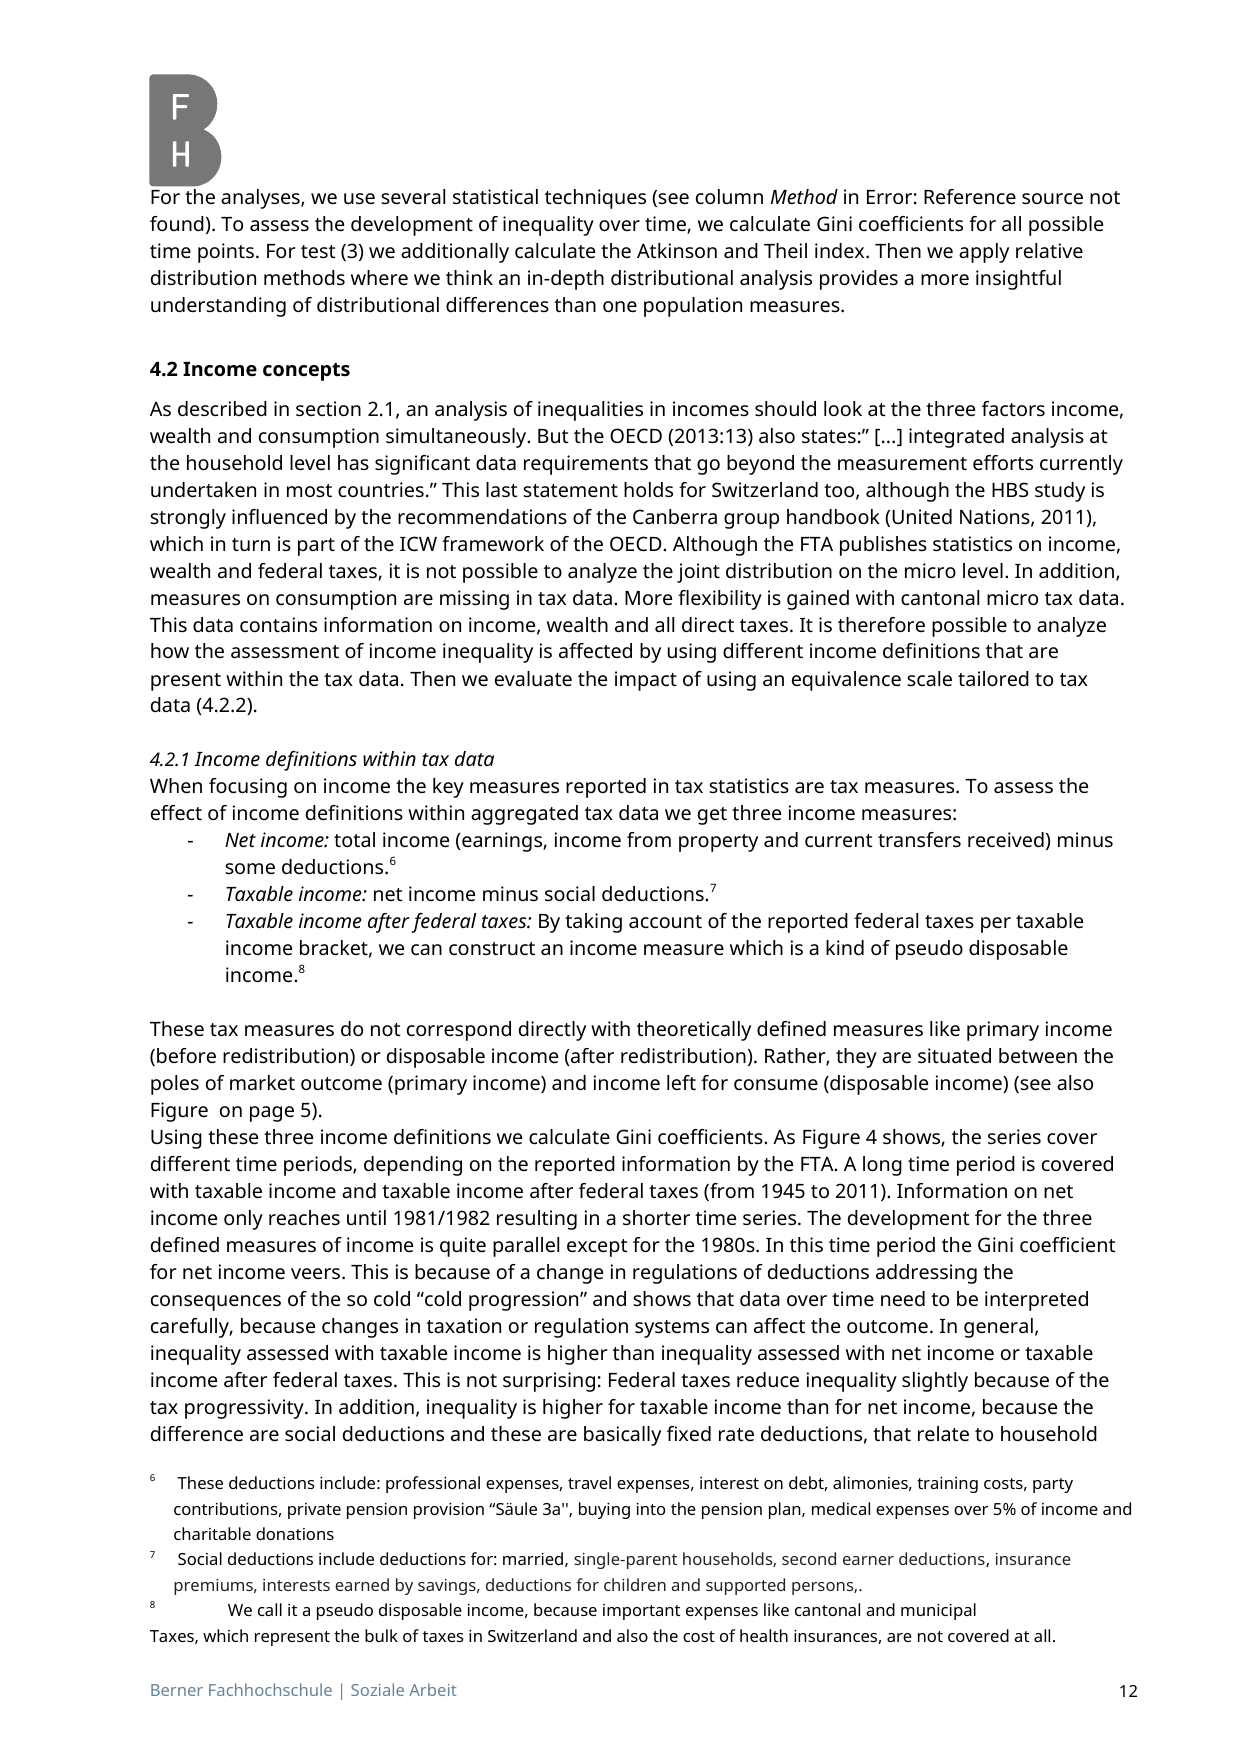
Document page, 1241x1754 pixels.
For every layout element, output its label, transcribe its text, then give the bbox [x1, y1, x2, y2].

text When focusing on income the key measures reported in tax statistics are tax measures. To assess the effect of income definitions within aggregated tax data we get three income measures: [149, 773, 1136, 827]
text These tax measures do not correspond directly with theoretically defined measures like primary income (before redistribution) or disposable income (after redistribution). Rather, they are situated between the poles of market outcome (primary income) and income left for consume (disposable income) (see also Figure 1 on page 5). [149, 1016, 1136, 1123]
list Taxable income after federal taxes: By taking account of the reported federal taxes per taxable income bracket, we can construct an income measure which is a kind of pseudo disposable income. [187, 908, 1136, 988]
subtitle Income definitions within tax data [149, 746, 1136, 773]
list Net income: total income (earnings, income from property and current transfers received) minus some deductions. [187, 827, 1136, 881]
text As described in section 2.1, an analysis of inequalities in incomes should look at the three factors income, wealth and consumption simultaneously. But the OECD (2013:13) also states:” [...] integrated analysis at the household level has significant data requirements that go beyond the measurement efforts currently undertaken in most countries.” This last statement holds for Switzerland too, although the HBS study is strongly influenced by the recommendations of the Canberra group handbook (United Nations, 2011), which in turn is part of the ICW framework of the OECD. Although the FTA publishes statistics on income, wealth and federal taxes, it is not possible to analyze the joint distribution on the micro level. In addition, measures on consumption are missing in tax data. More flexibility is gained with cantonal micro tax data. This data contains information on income, wealth and all direct taxes. It is therefore possible to analyze how the assessment of income inequality is affected by using different income definitions that are present within the tax data. Then we evaluate the impact of using an equivalence scale tailored to tax data (4.1.2). [149, 395, 1136, 719]
subtitle Income concepts [149, 356, 1136, 382]
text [149, 1123, 1136, 1447]
list Taxable income: net income minus social deductions. [187, 881, 1136, 908]
